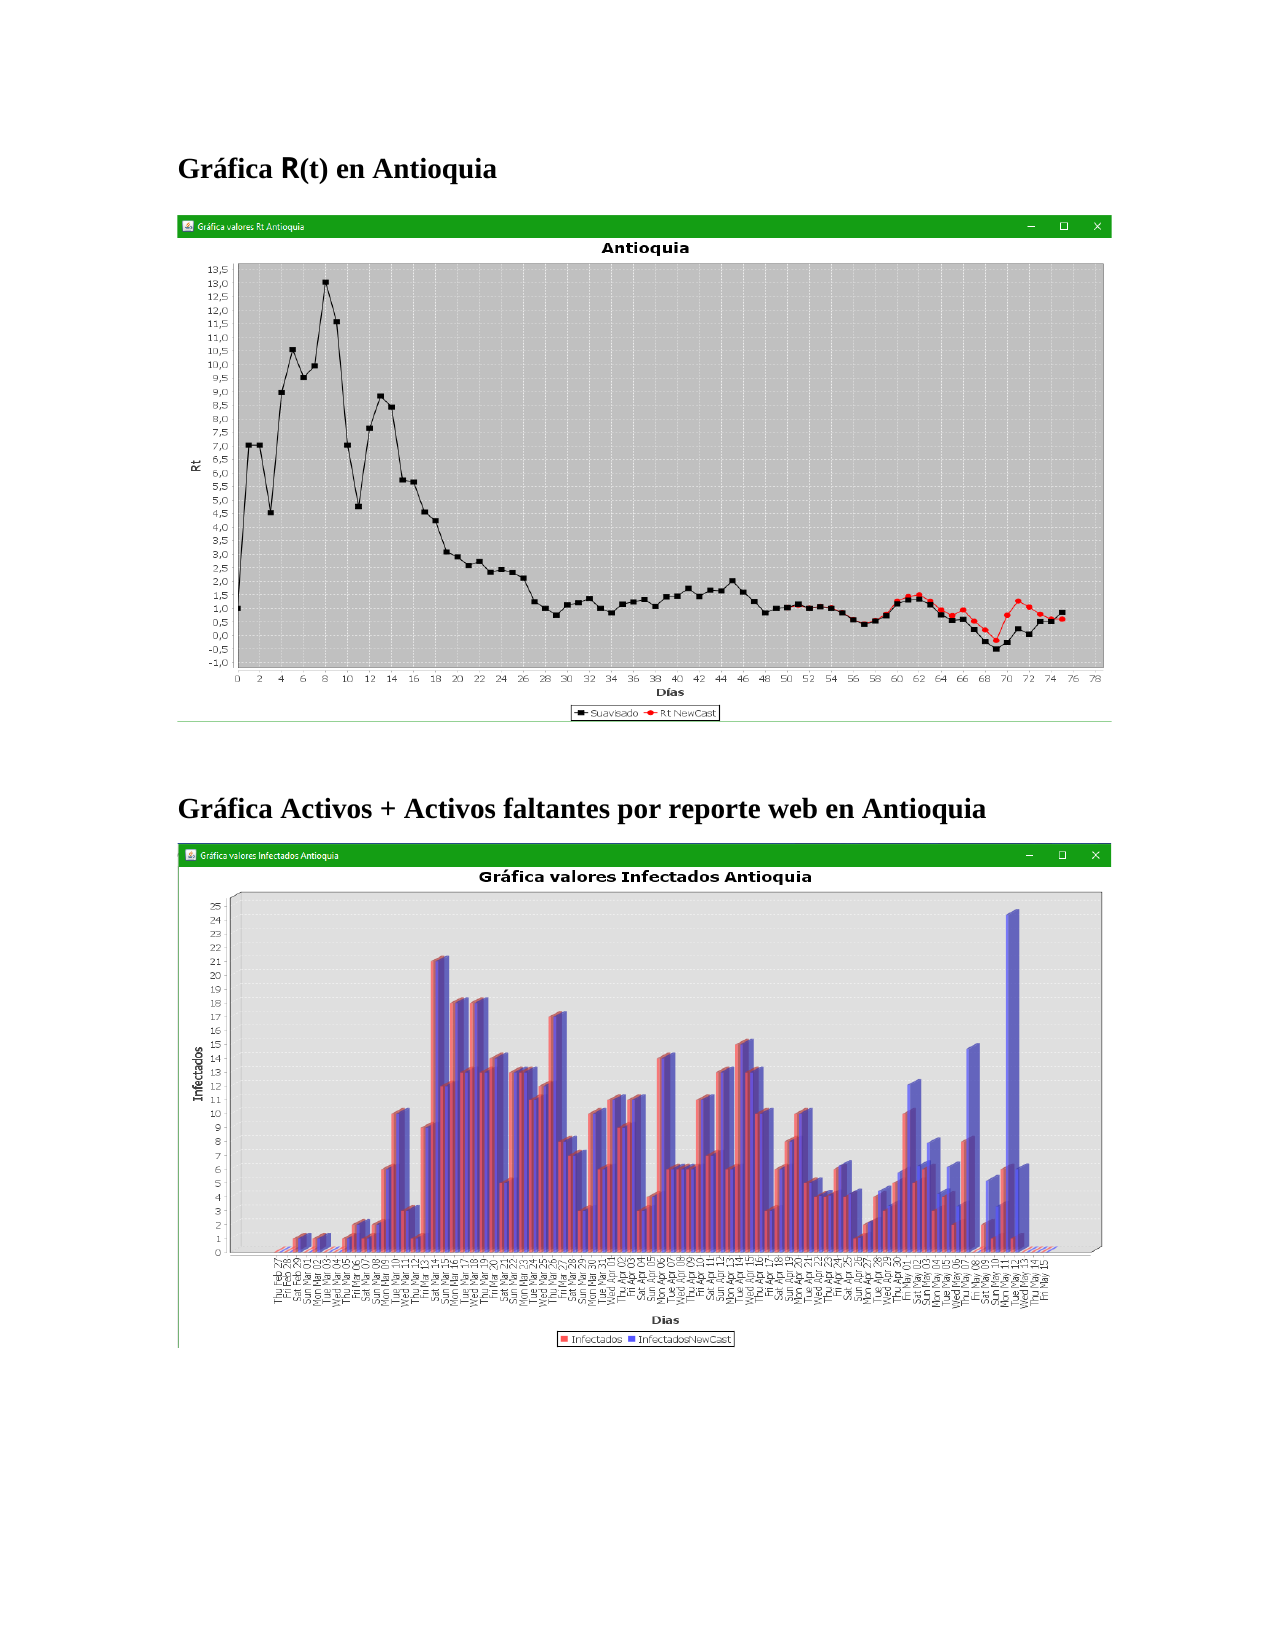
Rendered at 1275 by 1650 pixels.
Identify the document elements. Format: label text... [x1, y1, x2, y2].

picture [177, 215, 1112, 722]
text Gráfica Activos + Activos faltantes por reporte web en Antioquia [177, 791, 1098, 824]
text Gráfica R(t) en Antioquia [177, 148, 1098, 187]
picture [177, 843, 1112, 1348]
